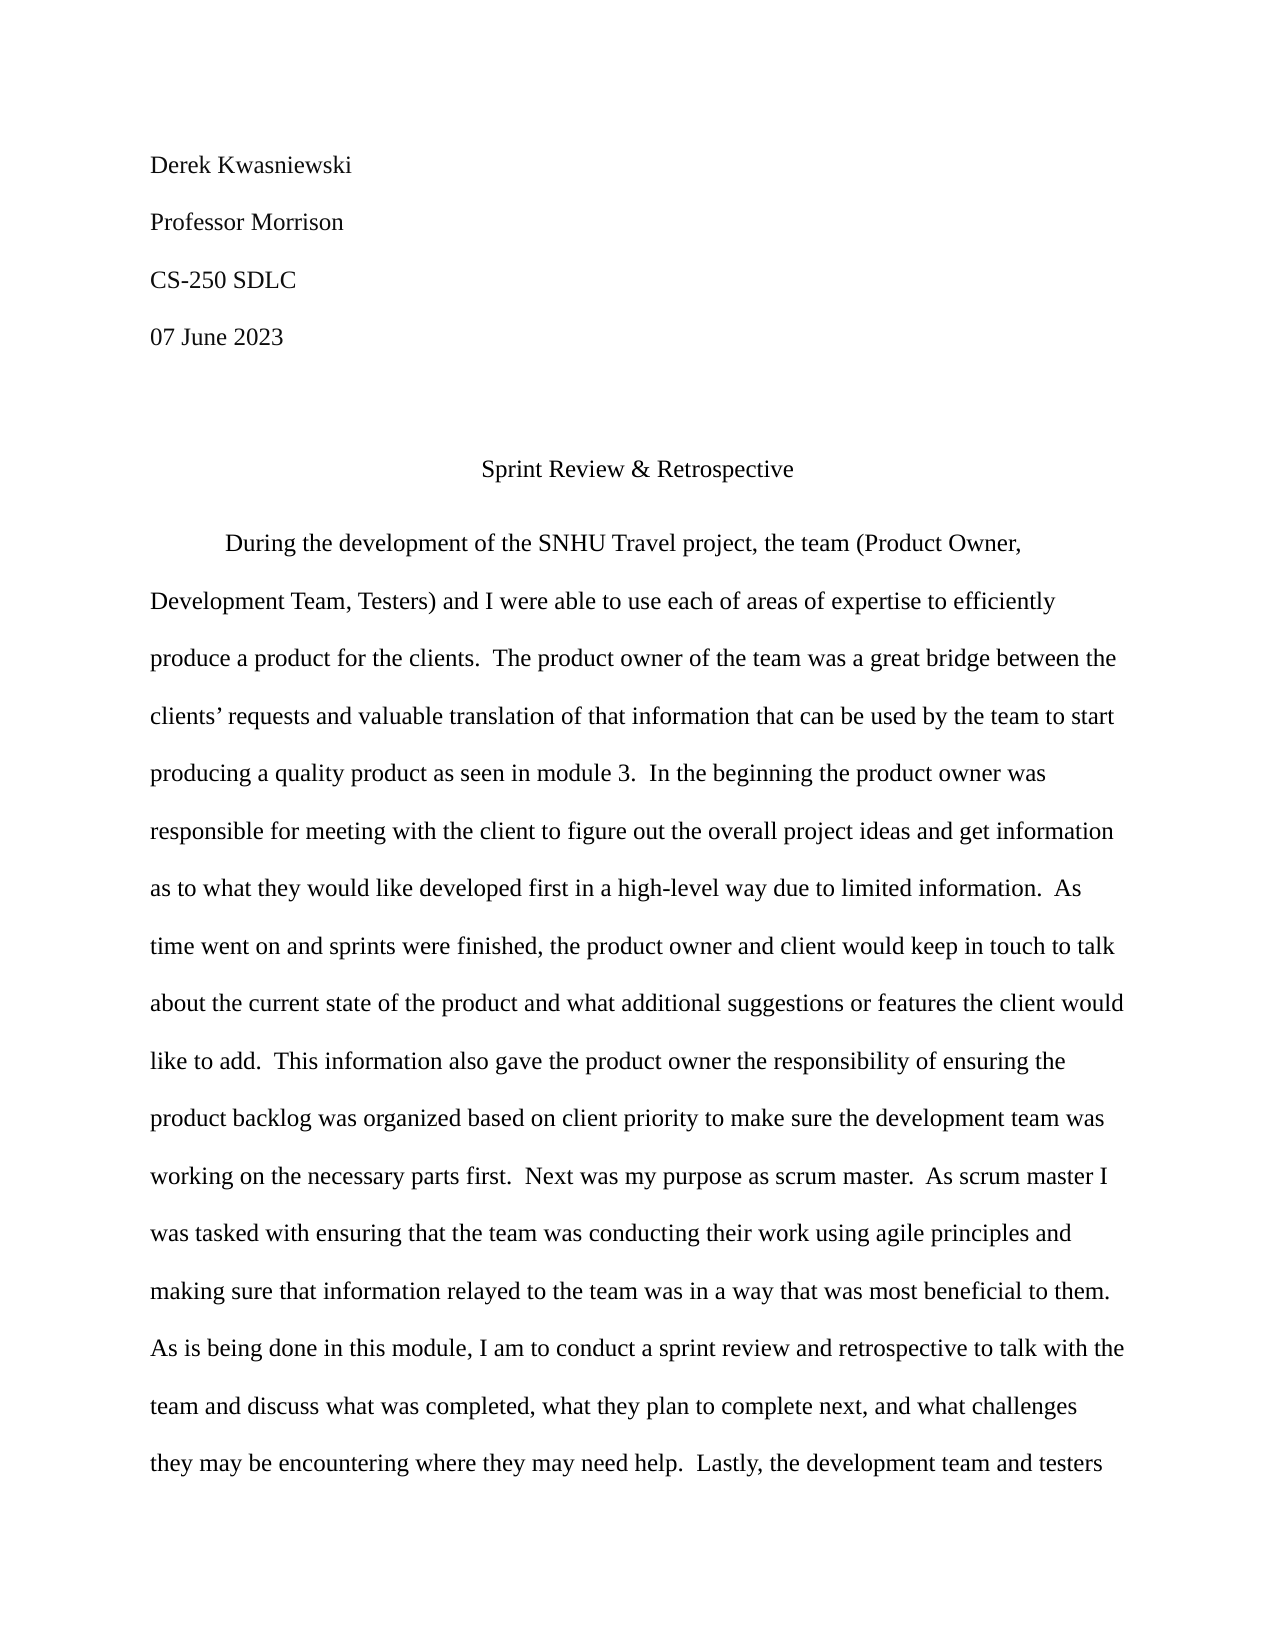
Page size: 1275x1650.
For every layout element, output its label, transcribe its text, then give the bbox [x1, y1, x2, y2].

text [150, 528, 1125, 1477]
text Professor Morrison [150, 207, 1125, 236]
text CS-250 SDLC [150, 265, 1125, 294]
text Sprint Review & Retrospective [150, 454, 1125, 483]
text 07 June 2023 [150, 322, 1125, 351]
text Derek Kwasniewski [150, 150, 1125, 179]
